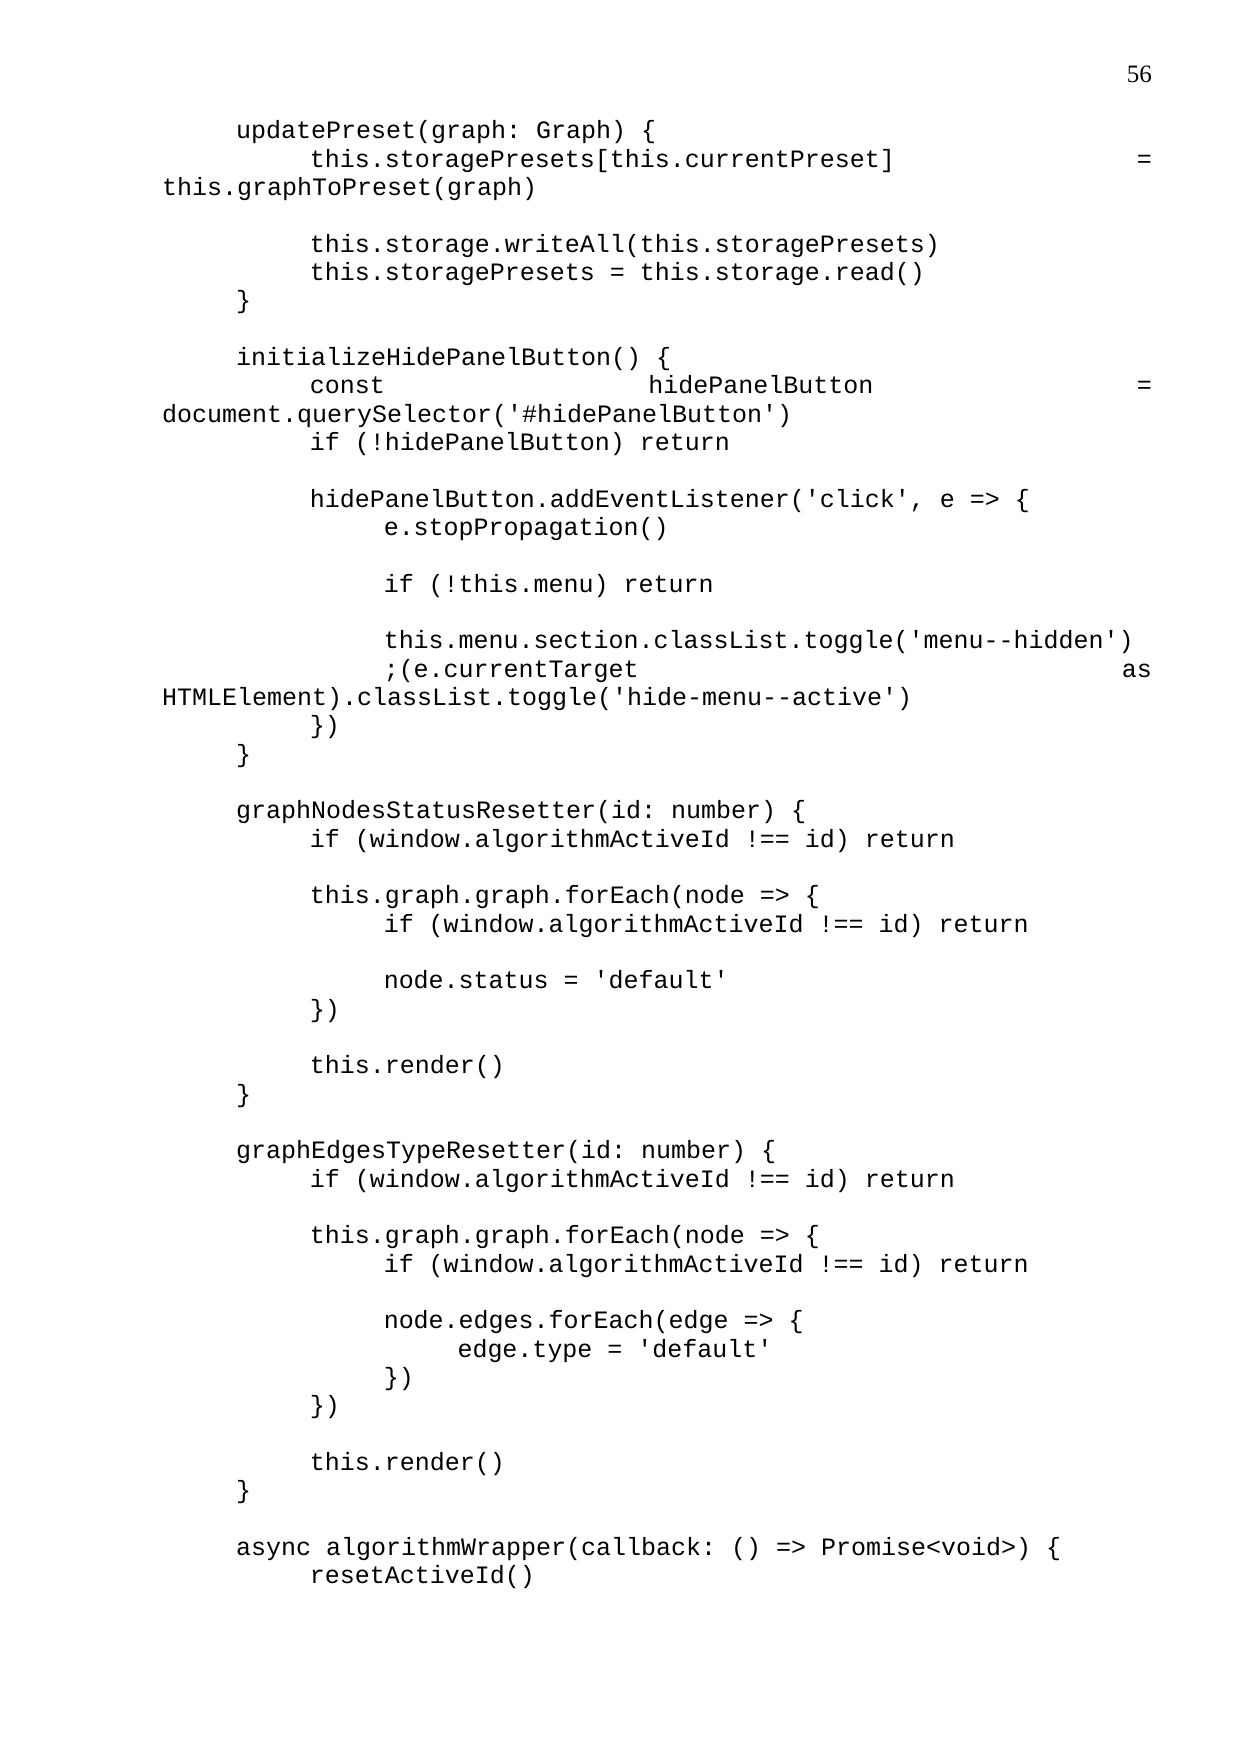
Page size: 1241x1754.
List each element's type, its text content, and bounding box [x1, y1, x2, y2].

text this.graph.graph.forEach(node => { [162, 1223, 1152, 1251]
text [162, 260, 1152, 288]
text resetActiveId() [162, 1563, 1152, 1591]
text this.graph.graph.forEach(node => { [162, 883, 1152, 911]
text this.storagePresets[this.currentPreset] = this.graphToPreset(graph) [162, 146, 1152, 203]
text if (window.algorithmActiveId !== id) return [162, 1166, 1152, 1195]
text } [162, 1081, 1152, 1110]
text }) [162, 1393, 1152, 1421]
text node.edges.forEach(edge => { [162, 1308, 1152, 1336]
text this.menu.section.classList.toggle('menu--hidden') [162, 628, 1152, 656]
text initializeHidePanelButton() { [162, 345, 1152, 373]
text edge.type = 'default' [162, 1336, 1152, 1365]
text if (window.algorithmActiveId !== id) return [162, 826, 1152, 855]
text if (!this.menu) return [162, 571, 1152, 600]
text } [162, 741, 1152, 770]
text }) [162, 713, 1152, 741]
text }) [162, 996, 1152, 1025]
text if (window.algorithmActiveId !== id) return [162, 1251, 1152, 1280]
text graphEdgesTypeResetter(id: number) { [162, 1138, 1152, 1166]
text this.render() [162, 1053, 1152, 1081]
text node.status = 'default' [162, 968, 1152, 996]
text } [162, 1478, 1152, 1506]
text this.storage.writeAll(this.storagePresets) [162, 231, 1152, 260]
text }) [162, 1365, 1152, 1393]
text this.render() [162, 1450, 1152, 1478]
text if (!hidePanelButton) return [162, 430, 1152, 458]
text e.stopPropagation() [162, 515, 1152, 543]
text hidePanelButton.addEventListener('click', e => { [162, 486, 1152, 515]
text } [162, 288, 1152, 316]
text async algorithmWrapper(callback: () => Promise<void>) { [162, 1535, 1152, 1563]
text graphNodesStatusResetter(id: number) { [162, 798, 1152, 826]
text const hidePanelButton = document.querySelector('#hidePanelButton') [162, 373, 1152, 430]
text updatePreset(graph: Graph) { [162, 118, 1152, 146]
text ;(e.currentTarget as HTMLElement).classList.toggle('hide-menu--active') [162, 656, 1152, 713]
text if (window.algorithmActiveId !== id) return [162, 911, 1152, 940]
